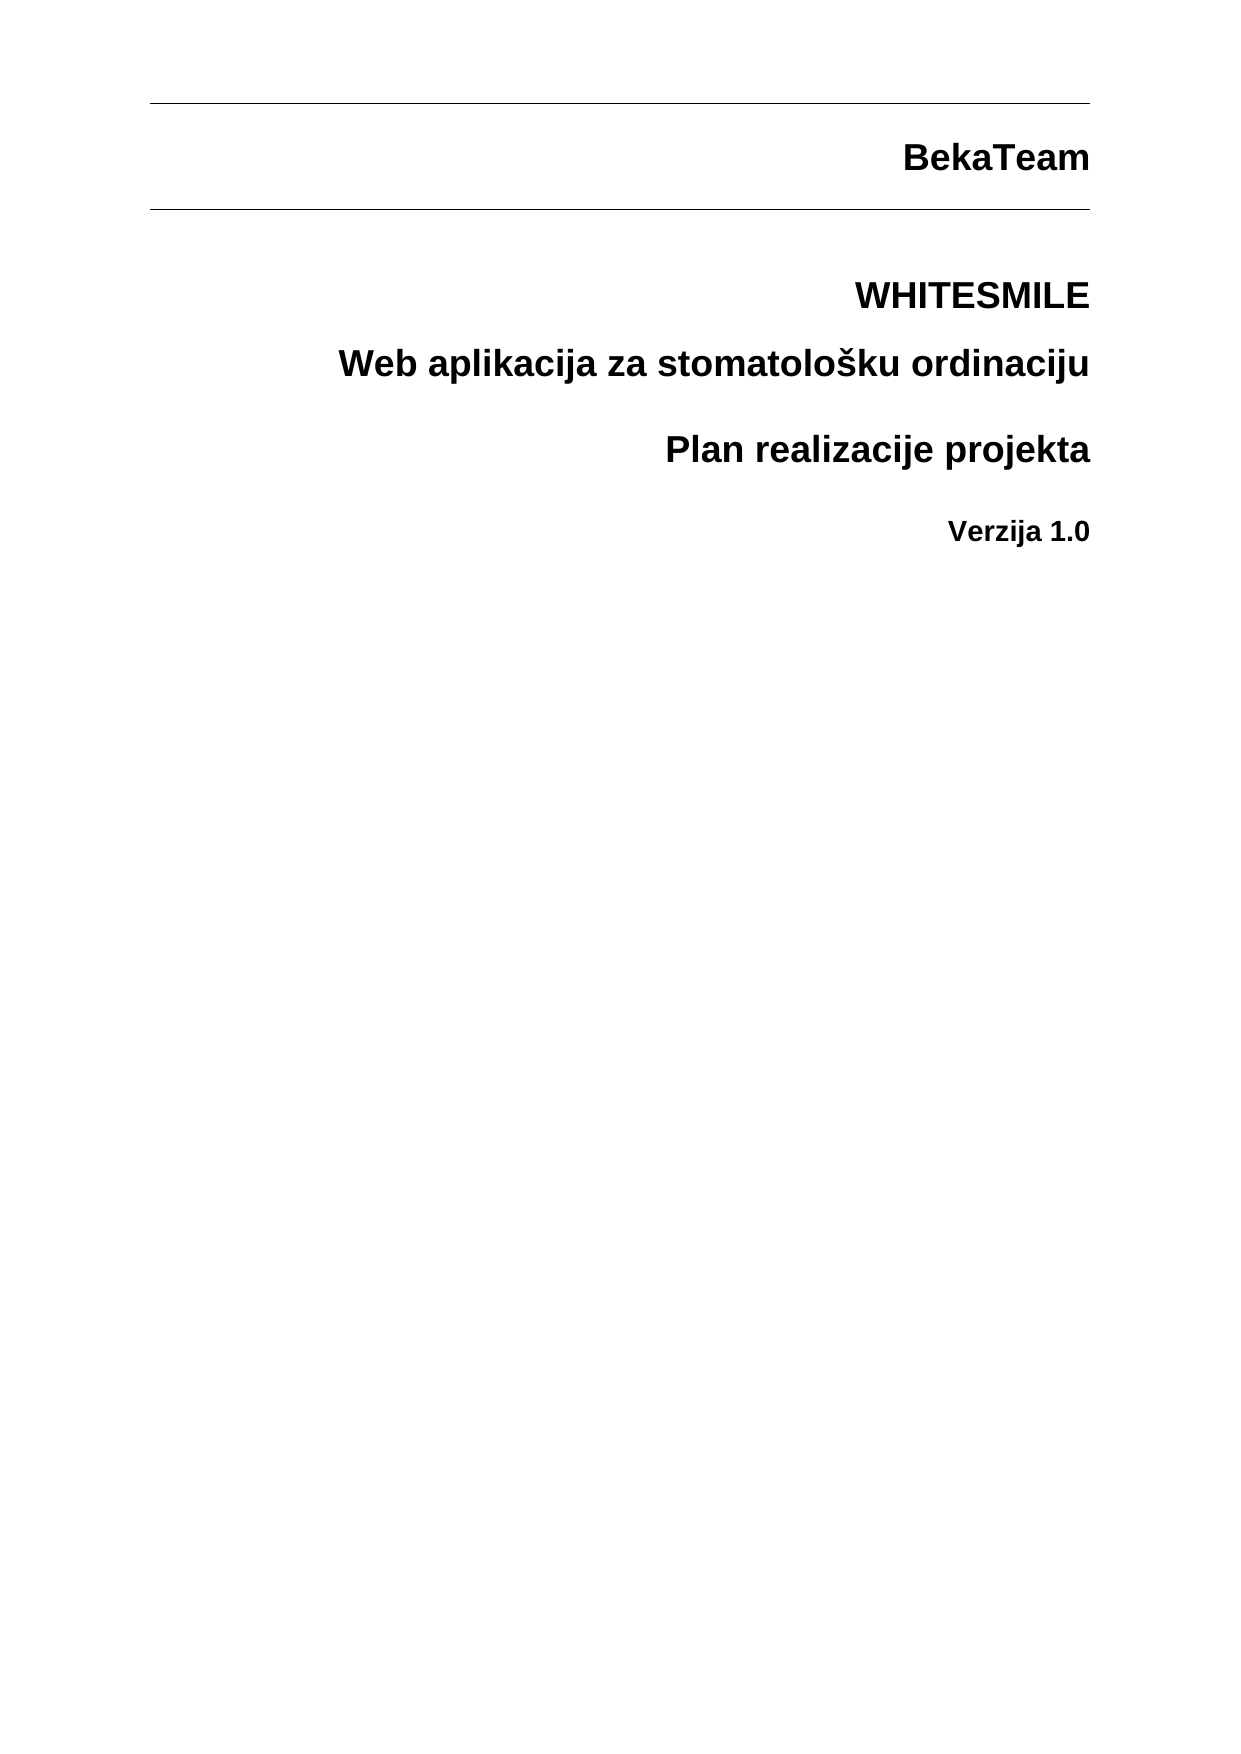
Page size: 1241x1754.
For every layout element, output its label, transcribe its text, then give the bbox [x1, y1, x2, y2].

title WHITESMILE [150, 273, 1090, 316]
title Plan realizacije projekta [150, 427, 1090, 470]
title Verzija 1.0 [150, 513, 1090, 547]
title Web aplikacija za stomatološku ordinaciju [150, 341, 1090, 384]
